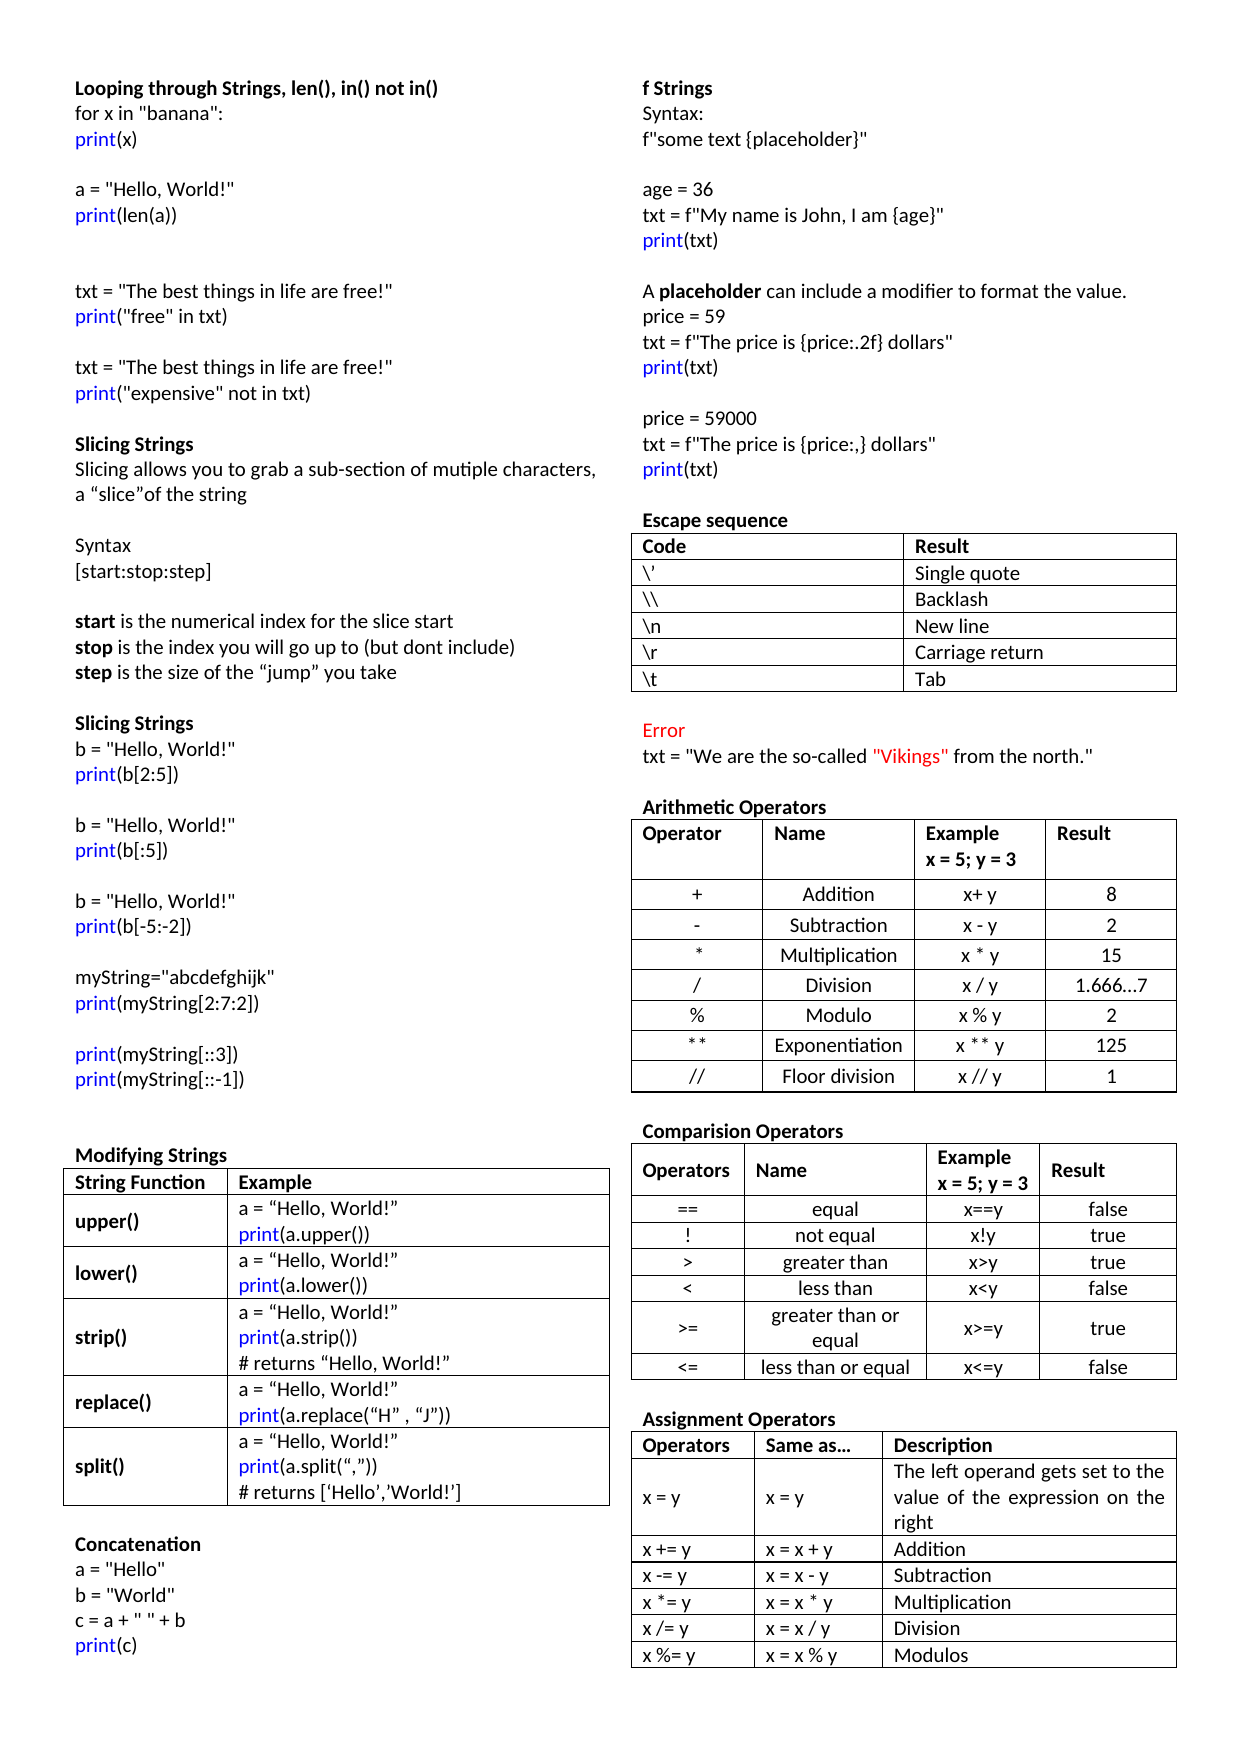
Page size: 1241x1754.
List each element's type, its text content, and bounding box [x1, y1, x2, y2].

text b = "Hello, World!" [75, 736, 598, 761]
table_cell Modulos [883, 1642, 1176, 1667]
table_cell x = y [755, 1459, 882, 1535]
text print(x) [75, 126, 598, 151]
table_cell x *= y [632, 1589, 754, 1614]
text print(b[2:5]) [75, 761, 598, 787]
table_header Same as… [755, 1432, 882, 1458]
text txt = f"The price is {price:,} dollars" [642, 431, 1165, 456]
table_cell 1.666…7 [1046, 970, 1176, 999]
table_cell x!y [927, 1223, 1039, 1248]
table_cell + [632, 880, 762, 909]
text [start:stop:step] [75, 558, 598, 583]
table_cell x % y [915, 1001, 1045, 1030]
table_cell Subtraction [883, 1563, 1176, 1588]
text Error [642, 718, 1165, 743]
text f Strings [642, 75, 1165, 100]
table_cell x = x / y [755, 1615, 882, 1641]
table_cell replace() [64, 1376, 227, 1427]
table_cell lower() [64, 1247, 227, 1298]
table_cell greater than or equal [745, 1302, 926, 1353]
text txt = f"My name is John, I am {age}" [642, 202, 1165, 227]
text price = 59 [642, 304, 1165, 329]
table_cell x ** y [915, 1031, 1045, 1060]
table_cell less than [745, 1276, 926, 1301]
text txt = "We are the so-called "Vikings" from the north." [642, 743, 1165, 768]
table_cell == [632, 1196, 744, 1222]
table_cell a = “Hello, World!” print(a.upper()) [228, 1195, 609, 1246]
text A placeholder can include a modifier to format the value. [642, 278, 1165, 304]
table_cell x += y [632, 1536, 754, 1561]
table_cell The left operand gets set to the value of the expression on the right [883, 1459, 1176, 1535]
text b = "World" [75, 1582, 598, 1607]
table_cell strip() [64, 1299, 227, 1375]
table_cell \’ [632, 560, 903, 585]
text c = a + " " + b [75, 1607, 598, 1633]
table_cell x = y [632, 1459, 754, 1535]
text Concatenation [75, 1531, 598, 1556]
table_cell Multiplication [763, 940, 914, 969]
text a = "Hello" [75, 1556, 598, 1582]
text print(b[:5]) [75, 837, 598, 863]
text Syntax [75, 532, 598, 558]
text b = "Hello, World!" [75, 888, 598, 914]
table_cell \r [632, 639, 903, 665]
text print(txt) [642, 354, 1165, 380]
text Assignment Operators [642, 1406, 1165, 1431]
table_header Operators [632, 1432, 754, 1458]
table_cell 15 [1046, 940, 1176, 969]
table_cell false [1040, 1276, 1176, 1301]
text print(myString[2:7:2]) [75, 990, 598, 1015]
text txt = f"The price is {price:.2f} dollars" [642, 329, 1165, 354]
text step is the size of the “jump” you take [75, 659, 598, 685]
table_header Code [632, 534, 903, 559]
text print(c) [75, 1633, 598, 1658]
text Looping through Strings, len(), in() not in() [75, 75, 598, 100]
table_header Result [1040, 1144, 1176, 1195]
table_header Example x = 5; y = 3 [915, 820, 1045, 879]
text price = 59000 [642, 405, 1165, 431]
text a = "Hello, World!" [75, 177, 598, 202]
text print(myString[::3]) [75, 1041, 598, 1066]
table_cell Single quote [904, 560, 1176, 585]
table_cell false [1040, 1196, 1176, 1222]
text myString="abcdefghijk" [75, 964, 598, 990]
table_cell Exponentiation [763, 1031, 914, 1060]
table_cell New line [904, 613, 1176, 638]
table_cell x * y [915, 940, 1045, 969]
text Arithmetic Operators [642, 794, 1165, 819]
table_cell x>y [927, 1249, 1039, 1274]
table_cell x = x * y [755, 1589, 882, 1614]
table_cell 2 [1046, 1001, 1176, 1030]
text Comparision Operators [642, 1118, 1165, 1143]
table_cell Addition [883, 1536, 1176, 1561]
text Slicing Strings [75, 710, 598, 736]
table_cell 125 [1046, 1031, 1176, 1060]
table_cell equal [745, 1196, 926, 1222]
table_cell Division [883, 1615, 1176, 1641]
table_cell x<y [927, 1276, 1039, 1301]
text start is the numerical index for the slice start [75, 609, 598, 634]
table_cell x // y [915, 1061, 1045, 1091]
table_cell x = x + y [755, 1536, 882, 1561]
table_cell greater than [745, 1249, 926, 1274]
table_cell \\ [632, 586, 903, 612]
table_cell upper() [64, 1195, 227, 1246]
table_cell Modulo [763, 1001, 914, 1030]
text for x in "banana": [75, 100, 598, 126]
table_cell // [632, 1061, 762, 1091]
table_cell true [1040, 1249, 1176, 1274]
text stop is the index you will go up to (but dont include) [75, 634, 598, 659]
table_cell ! [632, 1223, 744, 1248]
table_header Operator [632, 820, 762, 879]
table_cell x+ y [915, 880, 1045, 909]
table_cell less than or equal [745, 1354, 926, 1379]
table_cell ** [632, 1031, 762, 1060]
table_cell 2 [1046, 910, 1176, 939]
table_cell x==y [927, 1196, 1039, 1222]
text txt = "The best things in life are free!" [75, 354, 598, 380]
text print(myString[::-1]) [75, 1066, 598, 1092]
table_cell x = x - y [755, 1563, 882, 1588]
text print(txt) [642, 456, 1165, 482]
text f"some text {placeholder}" [642, 126, 1165, 151]
table_cell 8 [1046, 880, 1176, 909]
table_cell x<=y [927, 1354, 1039, 1379]
text Syntax: [642, 100, 1165, 126]
table_header Description [883, 1432, 1176, 1458]
table_header Result [1046, 820, 1176, 879]
text print(len(a)) [75, 202, 598, 227]
table_cell x / y [915, 970, 1045, 999]
table_cell Addition [763, 880, 914, 909]
table_header Result [904, 534, 1176, 559]
table_cell / [632, 970, 762, 999]
table_header Name [745, 1144, 926, 1195]
table_cell >= [632, 1302, 744, 1353]
text b = "Hello, World!" [75, 812, 598, 837]
text print(b[-5:-2]) [75, 914, 598, 939]
table_cell a = “Hello, World!” print(a.split(“,”)) # returns [‘Hello’,’World!’] [228, 1428, 609, 1504]
table_cell - [632, 910, 762, 939]
table_header Operators [632, 1144, 744, 1195]
table_cell x>=y [927, 1302, 1039, 1353]
table_cell 1 [1046, 1061, 1176, 1091]
table_cell a = “Hello, World!” print(a.replace(“H” , “J”)) [228, 1376, 609, 1427]
text Slicing allows you to grab a sub-section of mutiple characters, a “slice”of the string [75, 456, 598, 507]
text age = 36 [642, 177, 1165, 202]
text Escape sequence [642, 507, 1165, 532]
text print("expensive" not in txt) [75, 380, 598, 405]
table_cell split() [64, 1428, 227, 1504]
table_cell x /= y [632, 1615, 754, 1641]
table_cell Multiplication [883, 1589, 1176, 1614]
table_cell <= [632, 1354, 744, 1379]
text txt = "The best things in life are free!" [75, 278, 598, 304]
table_cell x %= y [632, 1642, 754, 1667]
text print(txt) [642, 227, 1165, 253]
table_cell a = “Hello, World!” print(a.strip()) # returns “Hello, World!” [228, 1299, 609, 1375]
text Modifying Strings [75, 1142, 598, 1168]
table_cell Subtraction [763, 910, 914, 939]
table_cell x = x % y [755, 1642, 882, 1667]
table_cell > [632, 1249, 744, 1274]
table_cell false [1040, 1354, 1176, 1379]
table_cell % [632, 1001, 762, 1030]
table_header Example [228, 1169, 609, 1194]
text print("free" in txt) [75, 304, 598, 329]
table_cell * [632, 940, 762, 969]
table_cell x -= y [632, 1563, 754, 1588]
table_header String Function [64, 1169, 227, 1194]
table_cell \n [632, 613, 903, 638]
text Slicing Strings [75, 431, 598, 456]
table_header Example x = 5; y = 3 [927, 1144, 1039, 1195]
table_cell Division [763, 970, 914, 999]
table_cell true [1040, 1302, 1176, 1353]
table_cell Carriage return [904, 639, 1176, 665]
table_cell not equal [745, 1223, 926, 1248]
table_cell Tab [904, 666, 1176, 691]
table_header Name [763, 820, 914, 879]
table_cell Floor division [763, 1061, 914, 1091]
table_cell a = “Hello, World!” print(a.lower()) [228, 1247, 609, 1298]
table_cell < [632, 1276, 744, 1301]
table_cell x - y [915, 910, 1045, 939]
table_cell Backlash [904, 586, 1176, 612]
table_cell \t [632, 666, 903, 691]
table_cell true [1040, 1223, 1176, 1248]
